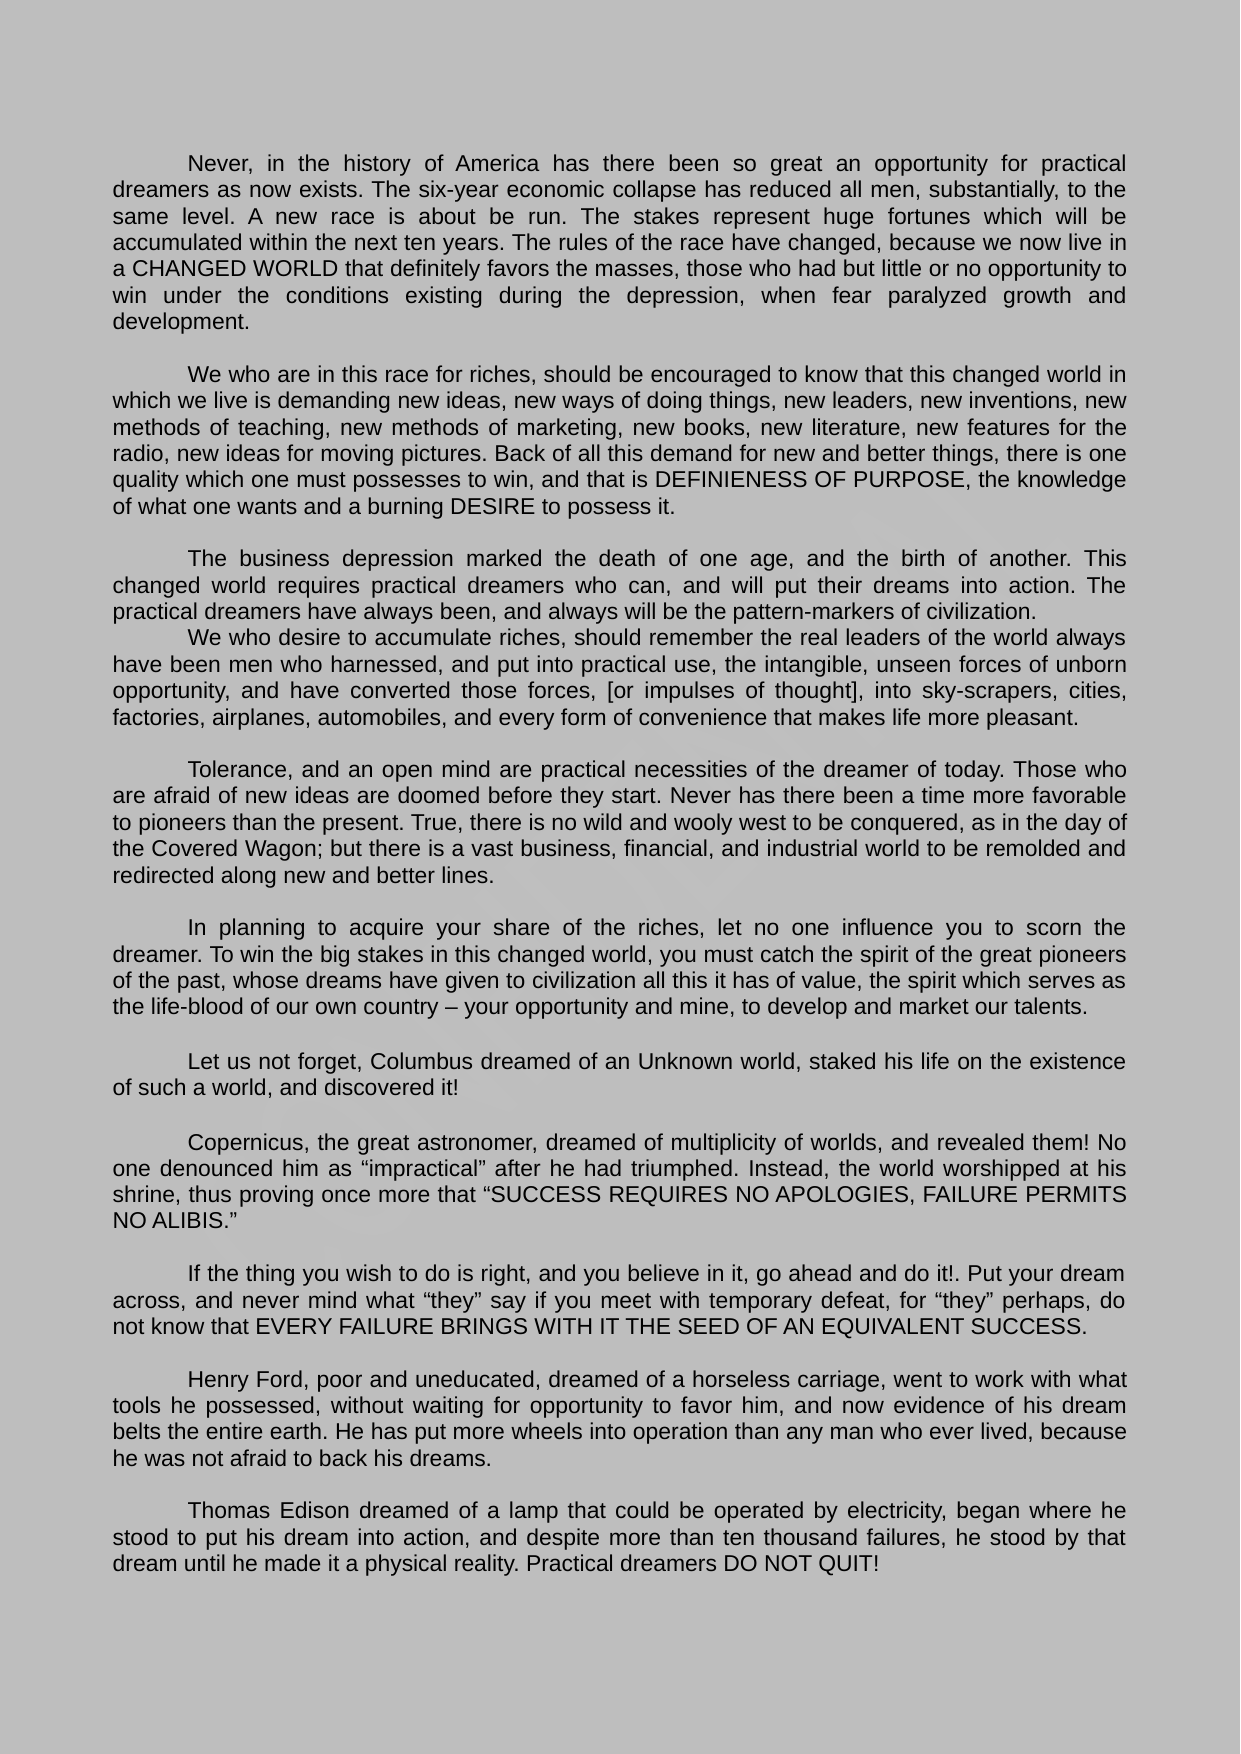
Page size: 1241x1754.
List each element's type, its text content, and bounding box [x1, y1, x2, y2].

text We who desire to accumulate riches, should remember the real leaders of the world always have been men who harnessed, and put into practical use, the intangible, unseen forces of unborn opportunity, and have converted those forces, [or impulses of thought], into sky-scrapers, cities, factories, airplanes, automobiles, and every form of convenience that makes life more pleasant. [112, 624, 1128, 730]
text Henry Ford, poor and uneducated, dreamed of a horseless carriage, went to work with what tools he possessed, without waiting for opportunity to favor him, and now evidence of his dream belts the entire earth. He has put more wheels into operation than any man who ever lived, because he was not afraid to back his dreams. [112, 1366, 1128, 1471]
text Thomas Edison dreamed of a lamp that could be operated by electricity, began where he stood to put his dream into action, and despite more than ten thousand failures, he stood by that dream until he made it a physical reality. Practical dreamers DO NOT QUIT! [112, 1497, 1128, 1576]
text Let us not forget, Columbus dreamed of an Unknown world, staked his life on the existence of such a world, and discovered it! [112, 1048, 1128, 1100]
text The business depression marked the death of one age, and the birth of another. This changed world requires practical dreamers who can, and will put their dreams into action. The practical dreamers have always been, and always will be the pattern-markers of civilization. [112, 545, 1128, 624]
text We who are in this race for riches, should be encouraged to know that this changed world in which we live is demanding new ideas, new ways of doing things, new leaders, new inventions, new methods of teaching, new methods of marketing, new books, new literature, new features for the radio, new ideas for moving pictures. Back of all this demand for new and better things, there is one quality which one must possesses to win, and that is DEFINIENESS OF PURPOSE, the knowledge of what one wants and a burning DESIRE to possess it. [112, 361, 1128, 519]
text Copernicus, the great astronomer, dreamed of multiplicity of worlds, and revealed them! No one denounced him as “impractical” after he had triumphed. Instead, the world worshipped at his shrine, thus proving once more that “SUCCESS REQUIRES NO APOLOGIES, FAILURE PERMITS NO ALIBIS.” [112, 1128, 1128, 1234]
text Tolerance, and an open mind are practical necessities of the dreamer of today. Those who are afraid of new ideas are doomed before they start. Never has there been a time more favorable to pioneers than the present. True, there is no wild and wooly west to be conquered, as in the day of the Covered Wagon; but there is a vast business, financial, and industrial world to be remolded and redirected along new and better lines. [112, 756, 1128, 888]
text In planning to acquire your share of the riches, let no one influence you to scorn the dreamer. To win the big stakes in this changed world, you must catch the spirit of the great pioneers of the past, whose dreams have given to civilization all this it has of value, the spirit which serves as the life-blood of our own country – your opportunity and mine, to develop and market our talents. [112, 914, 1128, 1020]
text Never, in the history of America has there been so great an opportunity for practical dreamers as now exists. The six-year economic collapse has reduced all men, substantially, to the same level. A new race is about be run. The stakes represent huge fortunes which will be accumulated within the next ten years. The rules of the race have changed, because we now live in a CHANGED WORLD that definitely favors the masses, those who had but little or no opportunity to win under the conditions existing during the depression, when fear paralyzed growth and development. [112, 150, 1128, 334]
text If the thing you wish to do is right, and you believe in it, go ahead and do it!. Put your dream across, and never mind what “they” say if you meet with temporary defeat, for “they” perhaps, do not know that EVERY FAILURE BRINGS WITH IT THE SEED OF AN EQUIVALENT SUCCESS. [112, 1260, 1128, 1339]
